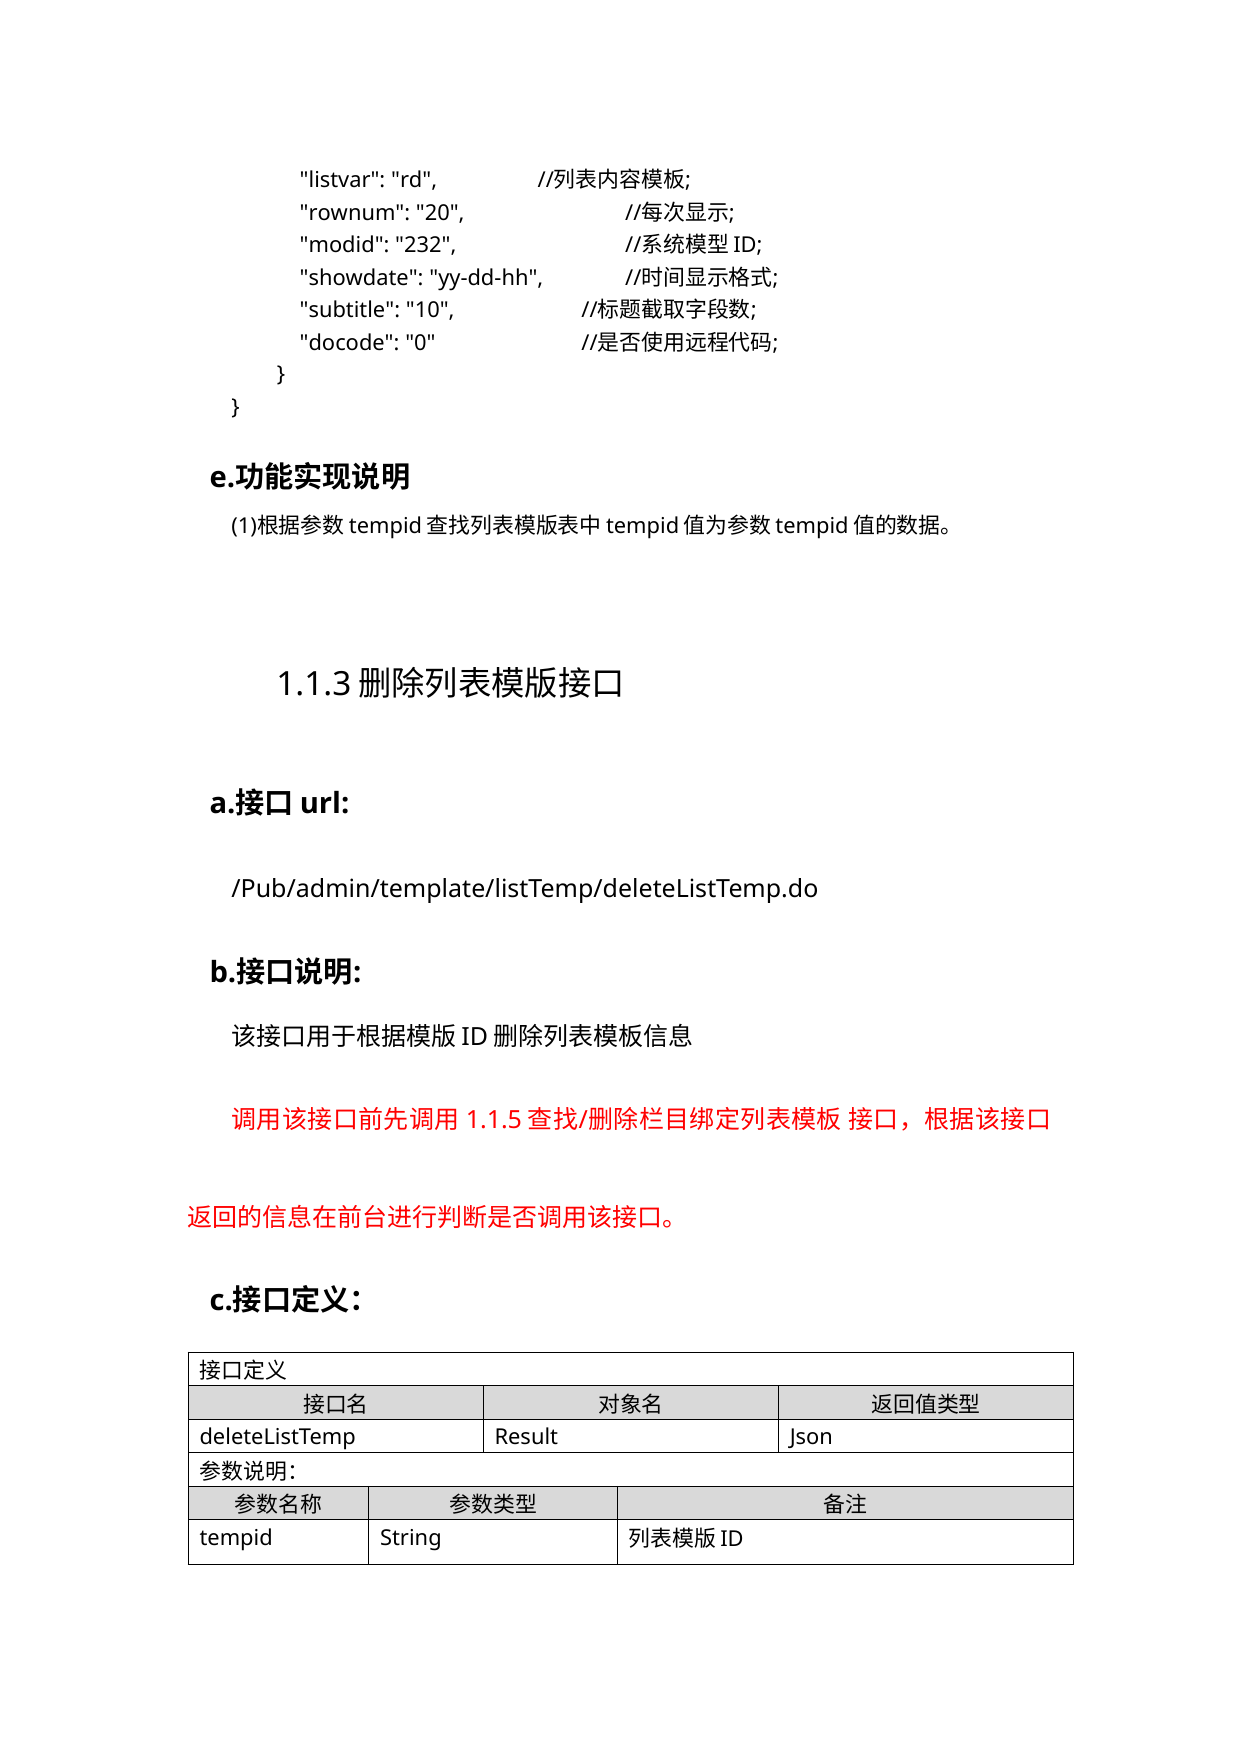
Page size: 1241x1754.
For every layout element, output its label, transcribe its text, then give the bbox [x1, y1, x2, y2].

text "rownum": "20", //每次显示; [187, 194, 1053, 227]
text (1)根据参数tempid查找列表模版表中tempid值为参数tempid值的数据。 [231, 508, 1053, 540]
text "listvar": "rd", //列表内容模板; [187, 162, 1053, 194]
table_cell 返回值类型 [779, 1386, 1073, 1419]
table_cell 备注 [618, 1487, 1073, 1519]
table_cell tempid [189, 1520, 368, 1564]
text c.接口定义： [209, 1266, 1053, 1331]
table_cell 接口名 [189, 1386, 483, 1419]
table_cell String [369, 1520, 617, 1564]
table_cell 对象名 [484, 1386, 778, 1419]
text 调用该接口前先调用1.1.5查找/删除栏目绑定列表模板 接口，根据该接口返回的信息在前台进行判断是否调用该接口。 [187, 1085, 1053, 1248]
text b.接口说明: [209, 937, 1053, 1002]
text "showdate": "yy-dd-hh", //时间显示格式; [187, 259, 1053, 292]
text e.功能实现说明 [209, 443, 1053, 508]
text "docode": "0" //是否使用远程代码; [187, 324, 1053, 357]
table_cell 参数类型 [369, 1487, 617, 1519]
table_cell 参数名称 [189, 1487, 368, 1519]
text a.接口url: [209, 769, 1053, 834]
text /Pub/admin/template/listTemp/deleteListTemp.do [187, 855, 1053, 920]
text 该接口用于根据模版ID删除列表模板信息 [187, 1002, 1053, 1067]
table_cell Json [779, 1420, 1073, 1452]
list 1.1.3删除列表模版接口 [276, 648, 1053, 713]
table_cell 列表模版ID [618, 1520, 1073, 1564]
table_cell Result [484, 1420, 778, 1452]
text } [187, 389, 1053, 422]
text "subtitle": "10", //标题截取字段数; [187, 292, 1053, 324]
text } [187, 357, 1053, 389]
table_cell 参数说明： [189, 1453, 1073, 1486]
text "modid": "232", //系统模型ID; [187, 227, 1053, 259]
table_header 接口定义 [189, 1353, 1073, 1385]
table_cell deleteListTemp [189, 1420, 483, 1452]
